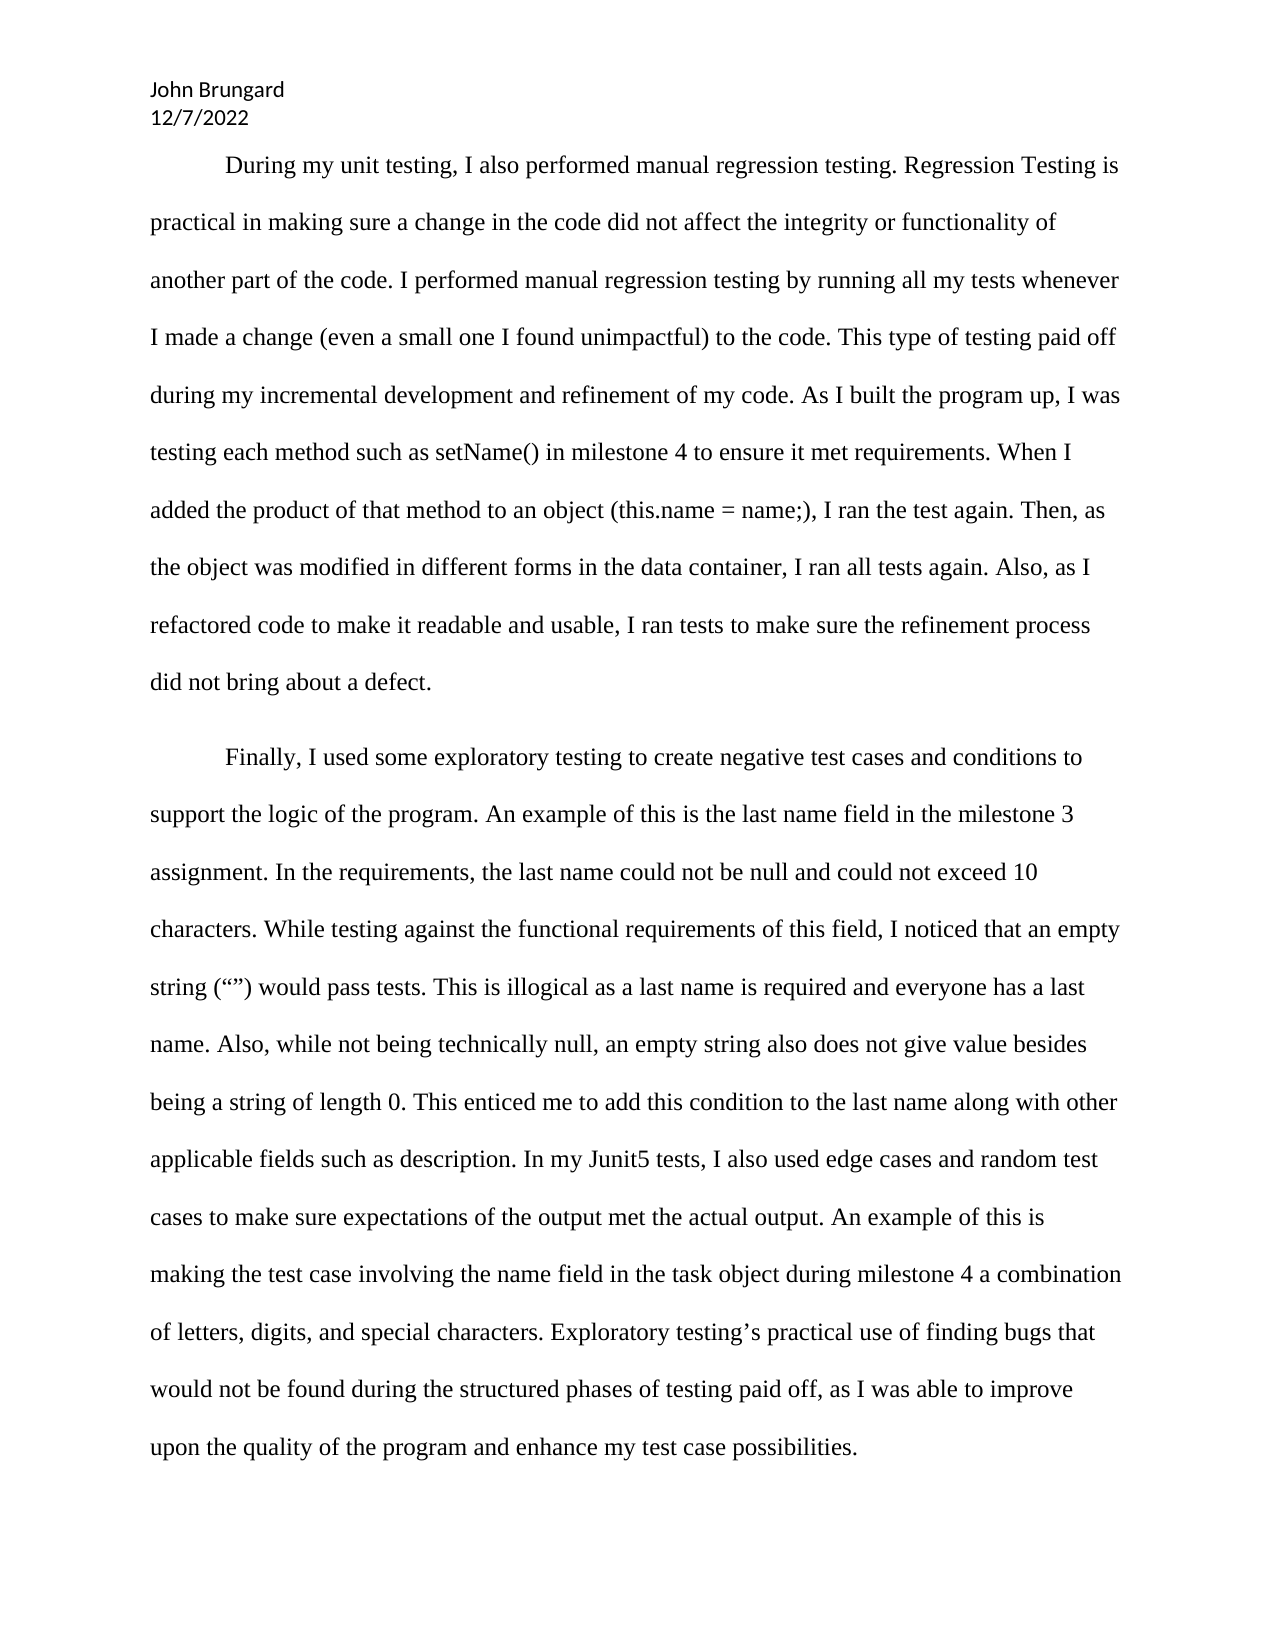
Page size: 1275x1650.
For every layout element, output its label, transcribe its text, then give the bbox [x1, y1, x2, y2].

text During my unit testing, I also performed manual regression testing. Regression Testing is practical in making sure a change in the code did not affect the integrity or functionality of another part of the code. I performed manual regression testing by running all my tests whenever I made a change (even a small one I found unimpactful) to the code. This type of testing paid off during my incremental development and refinement of my code. As I built the program up, I was testing each method such as setName() in milestone 4 to ensure it met requirements. When I added the product of that method to an object (this.name = name;), I ran the test again. Then, as the object was modified in different forms in the data container, I ran all tests again. Also, as I refactored code to make it readable and usable, I ran tests to make sure the refinement process did not bring about a defect. [150, 150, 1125, 696]
text Finally, I used some exploratory testing to create negative test cases and conditions to support the logic of the program. An example of this is the last name field in the milestone 3 assignment. In the requirements, the last name could not be null and could not exceed 10 characters. While testing against the functional requirements of this field, I noticed that an empty string (“”) would pass tests. This is illogical as a last name is required and everyone has a last name. Also, while not being technically null, an empty string also does not give value besides being a string of length 0. This enticed me to add this condition to the last name along with other applicable fields such as description. In my Junit5 tests, I also used edge cases and random test cases to make sure expectations of the output met the actual output. An example of this is making the test case involving the name field in the task object during milestone 4 a combination of letters, digits, and special characters. Exploratory testing’s practical use of finding bugs that would not be found during the structured phases of testing paid off, as I was able to improve upon the quality of the program and enhance my test case possibilities. [150, 742, 1125, 1460]
